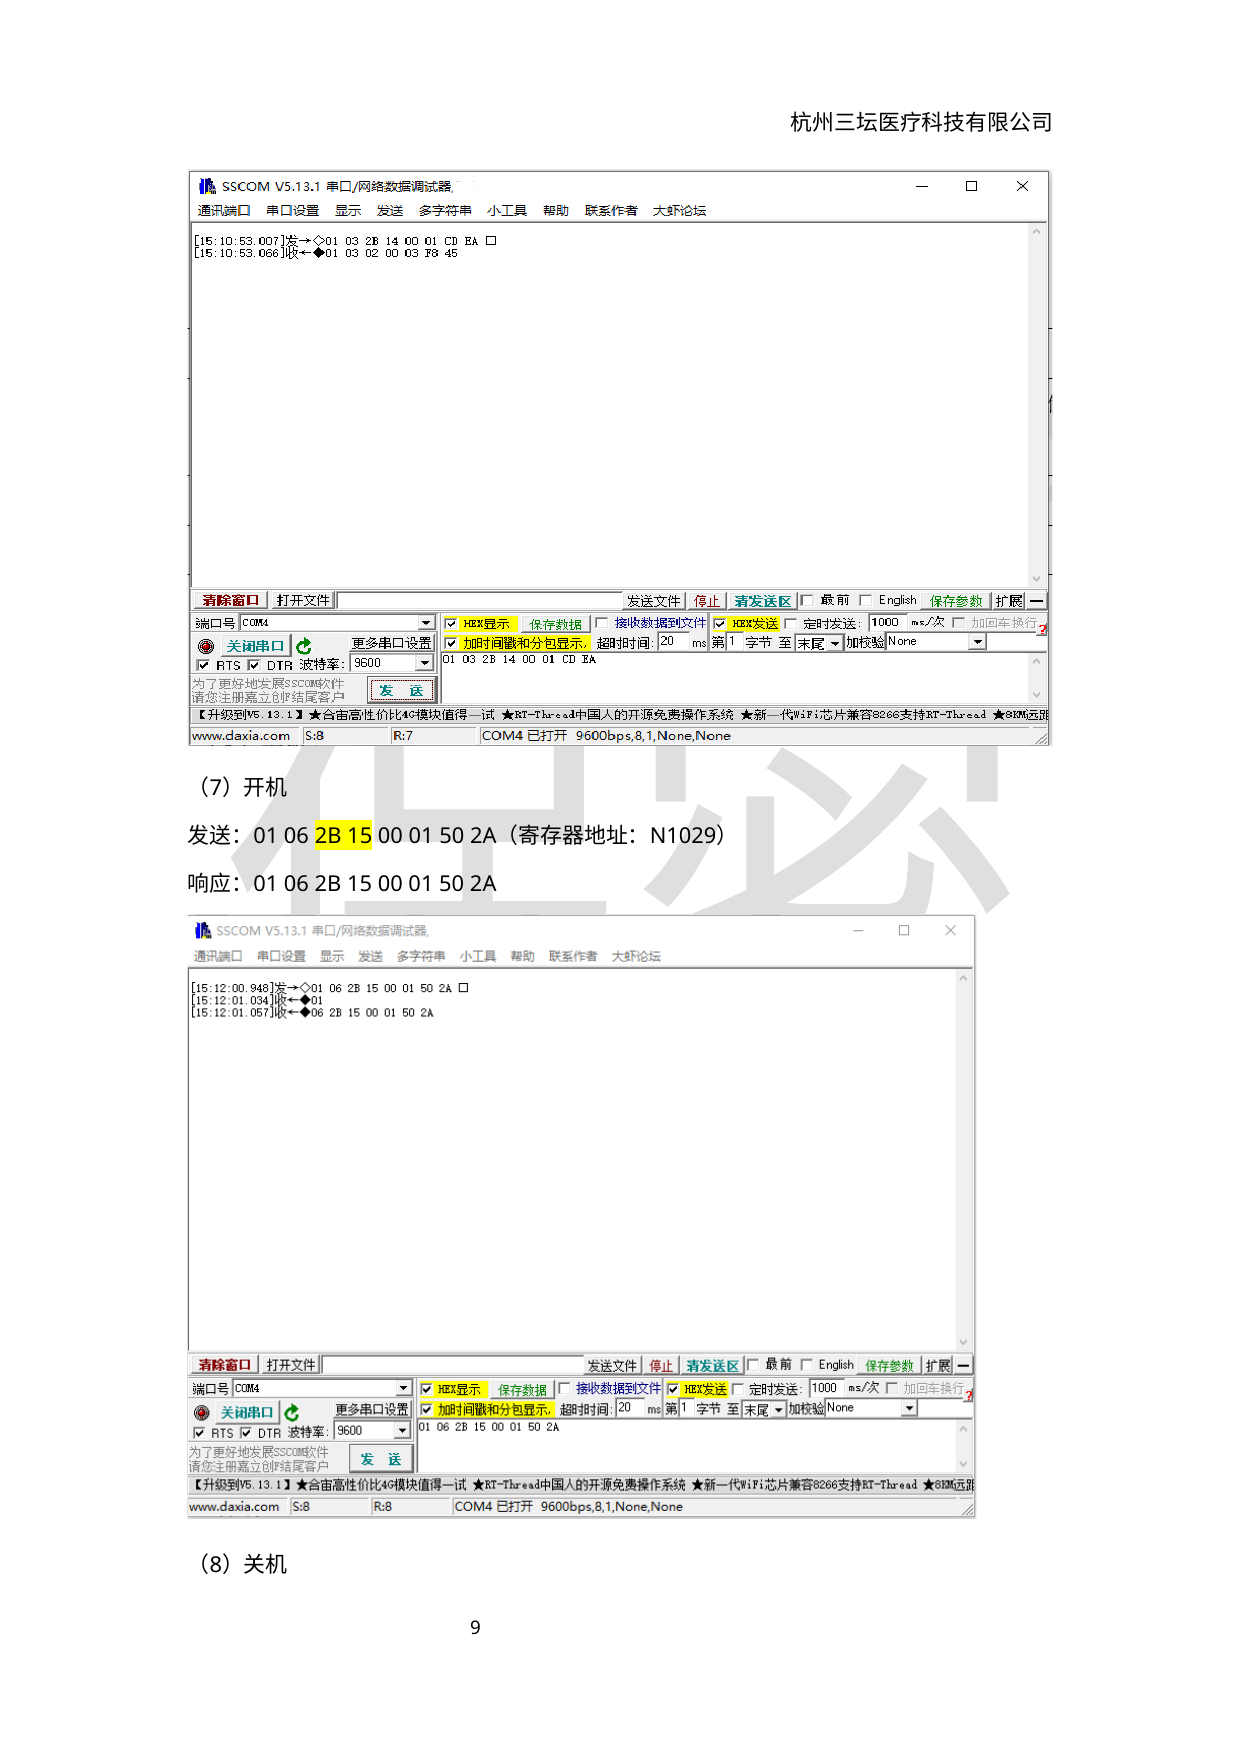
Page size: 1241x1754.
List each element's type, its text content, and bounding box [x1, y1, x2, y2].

picture [187, 914, 977, 1519]
text 响应：01 06 2B 15 00 01 50 2A [187, 866, 1053, 899]
list 开机 [187, 769, 1053, 802]
text 发送：01 06 2B 15 00 01 50 2A（寄存器地址：N1029） [187, 818, 1053, 850]
list 关机 [187, 1547, 1053, 1579]
picture [187, 169, 1053, 746]
